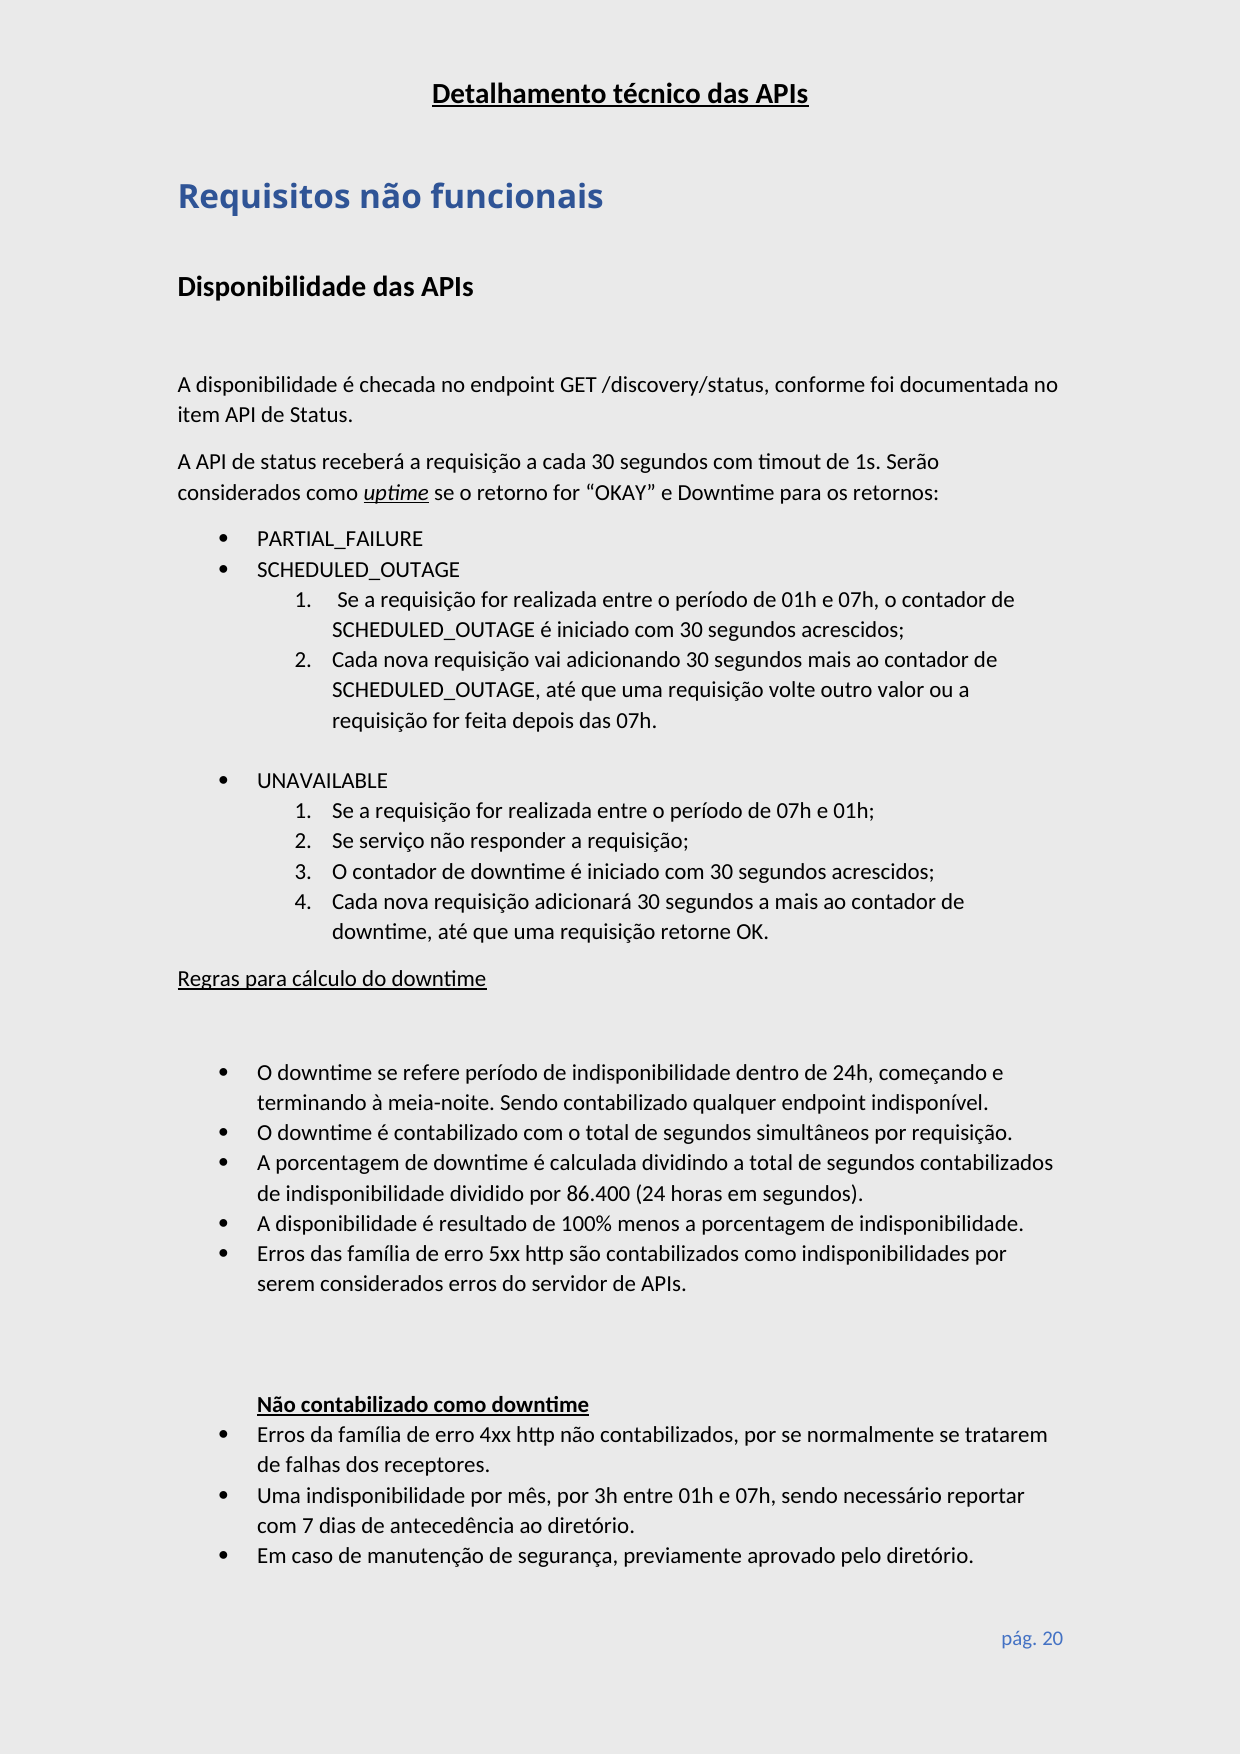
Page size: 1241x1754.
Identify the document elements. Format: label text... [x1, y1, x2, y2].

list Não contabilizado como downtime [257, 1390, 1063, 1418]
list A porcentagem de downtime é calculada dividindo a total de segundos contabilizados de indisponibilidade dividido por 86.400 (24 horas em segundos). [219, 1148, 1063, 1207]
list Erros da família de erro 4xx http não contabilizados, por se normalmente se tratarem de falhas dos receptores. [219, 1420, 1063, 1479]
list A disponibilidade é resultado de 100% menos a porcentagem de indisponibilidade. [219, 1209, 1063, 1237]
list Cada nova requisição adicionará 30 segundos a mais ao contador de downtime, até que uma requisição retorne OK. [294, 887, 1063, 945]
list Se a requisição for realizada entre o período de 01h e 07h, o contador de SCHEDULED_OUTAGE é iniciado com 30 segundos acrescidos; [294, 585, 1063, 643]
text Regras para cálculo do downtime [177, 964, 1063, 992]
list Uma indisponibilidade por mês, por 3h entre 01h e 07h, sendo necessário reportar com 7 dias de antecedência ao diretório. [219, 1481, 1063, 1539]
list PARTIAL_FAILURE [219, 524, 1063, 553]
text A disponibilidade é checada no endpoint GET /discovery/status, conforme foi documentada no item API de Status. [177, 370, 1063, 429]
list O downtime se refere período de indisponibilidade dentro de 24h, começando e terminando à meia-noite. Sendo contabilizado qualquer endpoint indisponível. [219, 1058, 1063, 1116]
list Erros das família de erro 5xx http são contabilizados como indisponibilidades por serem considerados erros do servidor de APIs. [219, 1239, 1063, 1297]
list Em caso de manutenção de segurança, previamente aprovado pelo diretório. [219, 1541, 1063, 1569]
list O downtime é contabilizado com o total de segundos simultâneos por requisição. [219, 1118, 1063, 1146]
list UNAVAILABLE [219, 766, 1063, 794]
list Cada nova requisição vai adicionando 30 segundos mais ao contador de SCHEDULED_OUTAGE, até que uma requisição volte outro valor ou a requisição for feita depois das 07h. [294, 645, 1063, 734]
list O contador de downtime é iniciado com 30 segundos acrescidos; [294, 857, 1063, 885]
list Se a requisição for realizada entre o período de 07h e 01h; [294, 796, 1063, 824]
subtitle Requisitos não funcionais [177, 173, 1063, 218]
list Se serviço não responder a requisição; [294, 827, 1063, 855]
text A API de status receberá a requisição a cada 30 segundos com timout de 1s. Serão considerados como uptime se o retorno for “OKAY” e Downtime para os retornos: [177, 447, 1063, 506]
text Disponibilidade das APIs [177, 268, 1063, 304]
list SCHEDULED_OUTAGE [219, 555, 1063, 583]
